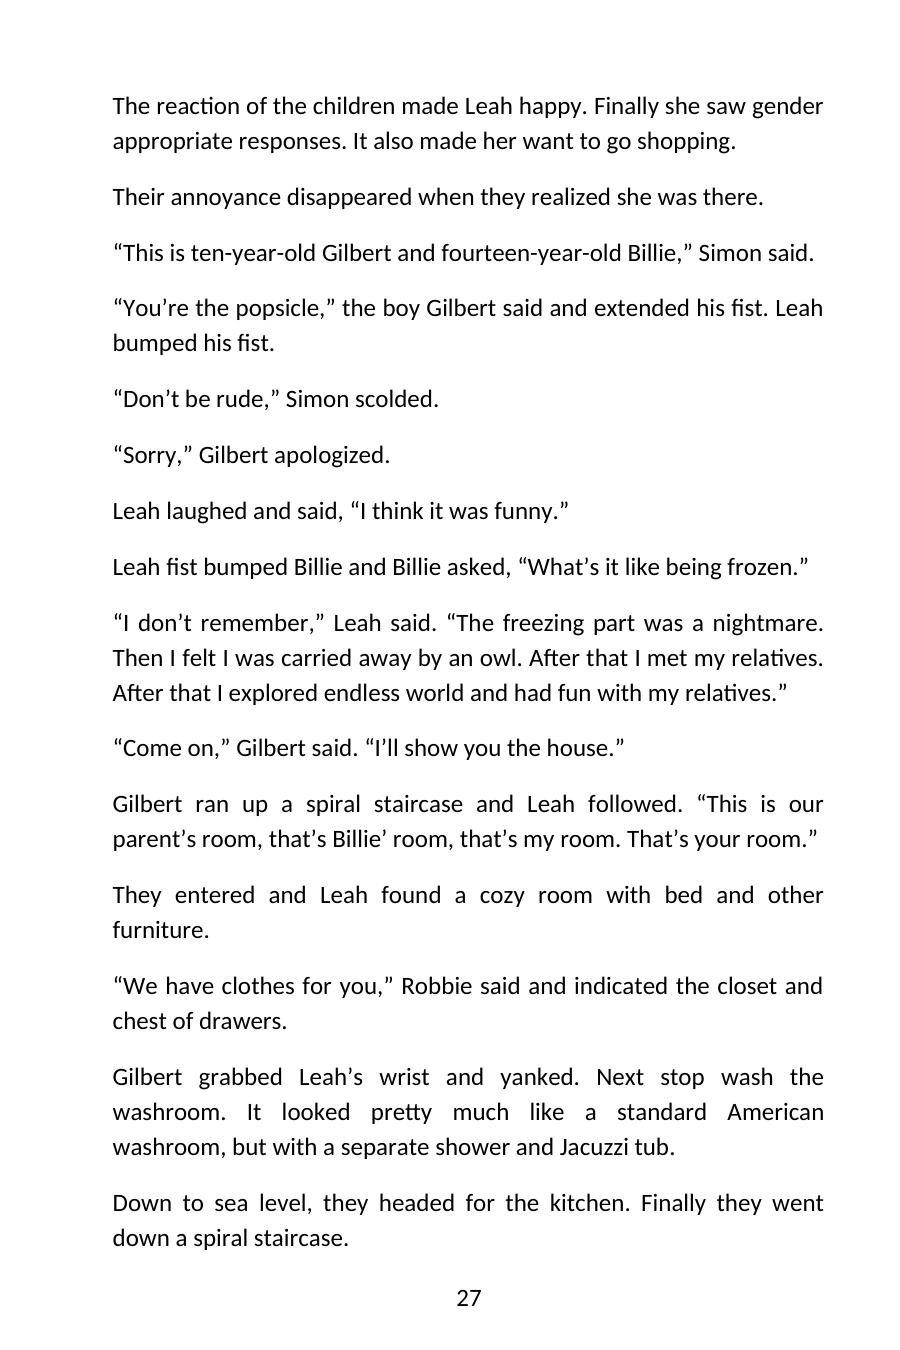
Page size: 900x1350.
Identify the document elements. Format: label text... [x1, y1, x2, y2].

text “This is ten-year-old Gilbert and fourteen-year-old Billie,” Simon said. [112, 237, 825, 267]
text Gilbert ran up a spiral staircase and Leah followed. “This is our parent’s room, that’s Billie’ room, that’s my room. That’s your room.” [112, 788, 825, 854]
text Leah fist bumped Billie and Billie asked, “What’s it like being frozen.” [112, 551, 825, 581]
text They entered and Leah found a cozy room with bed and other furniture. [112, 879, 825, 945]
text Leah laughed and said, “I think it was funny.” [112, 495, 825, 526]
text Gilbert grabbed Leah’s wrist and yanked. Next stop wash the washroom. It looked pretty much like a standard American washroom, but with a separate shower and Jacuzzi tub. [112, 1061, 825, 1161]
text Their annoyance disappeared when they realized she was there. [112, 181, 825, 211]
text “Don’t be rude,” Simon scolded. [112, 383, 825, 414]
text “Come on,” Gilbert said. “I’ll show you the house.” [112, 732, 825, 763]
text “Sorry,” Gilbert apologized. [112, 439, 825, 470]
text “You’re the popsicle,” the boy Gilbert said and extended his fist. Leah bumped his fist. [112, 292, 825, 358]
text “I don’t remember,” Leah said. “The freezing part was a nightmare. Then I felt I was carried away by an owl. After that I met my relatives. After that I explored endless world and had fun with my relatives.” [112, 607, 825, 707]
text “We have clothes for you,” Robbie said and indicated the closet and chest of drawers. [112, 970, 825, 1036]
text Down to sea level, they headed for the kitchen. Finally they went down a spiral staircase. [112, 1187, 825, 1252]
text The reaction of the children made Leah happy. Finally she saw gender appropriate responses. It also made her want to go shopping. [112, 90, 825, 156]
